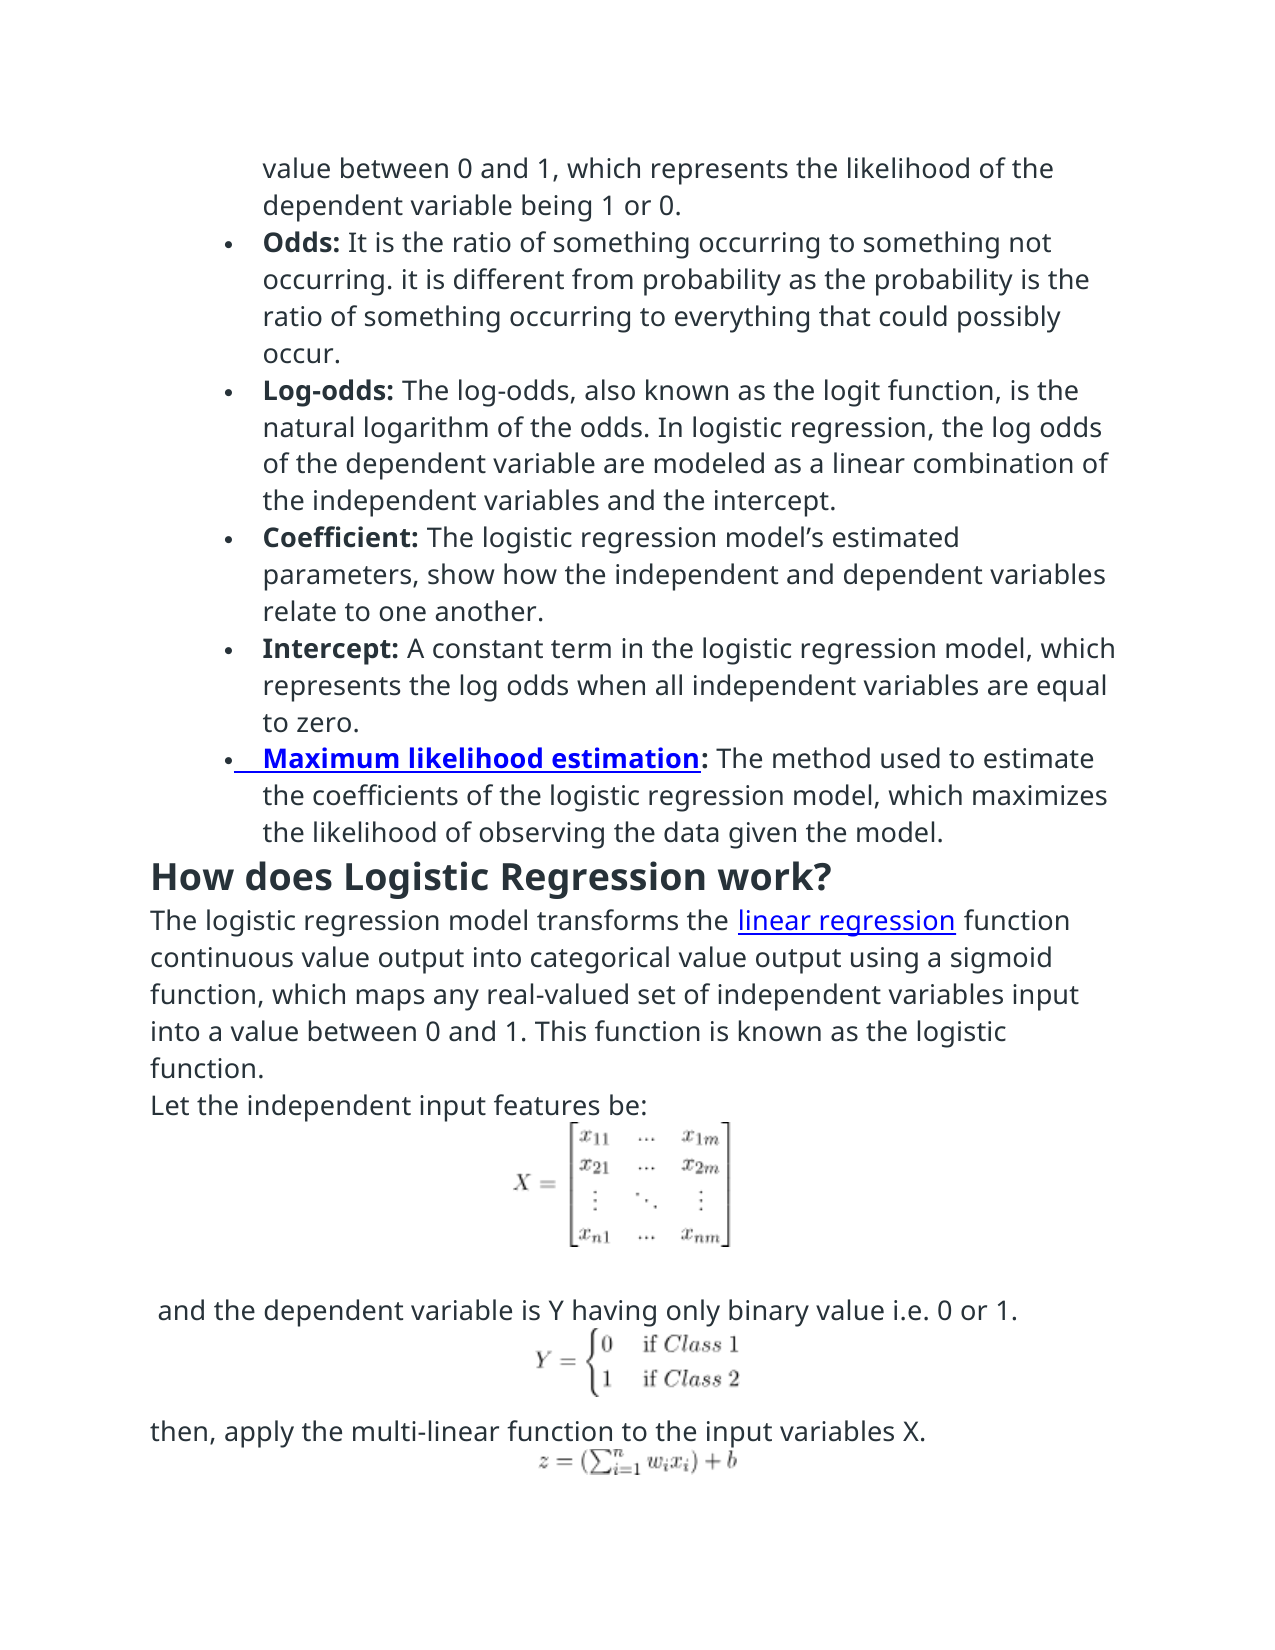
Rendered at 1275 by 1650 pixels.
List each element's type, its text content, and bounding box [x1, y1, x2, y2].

list Maximum likelihood estimation: The method used to estimate the coefficients of the logistic regression model, which maximizes the likelihood of observing the data given the model. [225, 740, 1125, 851]
text The logistic regression model transforms the linear regression function continuous value output into categorical value output using a sigmoid function, which maps any real-valued set of independent variables input into a value between 0 and 1. This function is known as the logistic function. [150, 902, 1125, 1086]
text Let the independent input features be: [150, 1086, 1125, 1123]
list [225, 150, 1125, 224]
text then, apply the multi-linear function to the input variables X. [150, 1412, 1125, 1449]
list Coefficient: The logistic regression model’s estimated parameters, show how the independent and dependent variables relate to one another. [225, 519, 1125, 629]
list Intercept: A constant term in the logistic regression model, which represents the log odds when all independent variables are equal to zero. [225, 629, 1125, 740]
picture [512, 1122, 737, 1247]
list Log-odds: The log-odds, also known as the logit function, is the natural logarithm of the odds. In logistic regression, the log odds of the dependent variable are modeled as a linear combination of the independent variables and the intercept. [225, 371, 1125, 519]
text How does Logistic Regression work? [150, 851, 1125, 902]
picture [535, 1328, 740, 1397]
text and the dependent variable is Y having only binary value i.e. 0 or 1. [150, 1291, 1125, 1328]
picture [538, 1449, 737, 1475]
list Odds: It is the ratio of something occurring to something not occurring. it is different from probability as the probability is the ratio of something occurring to everything that could possibly occur. [225, 224, 1125, 371]
